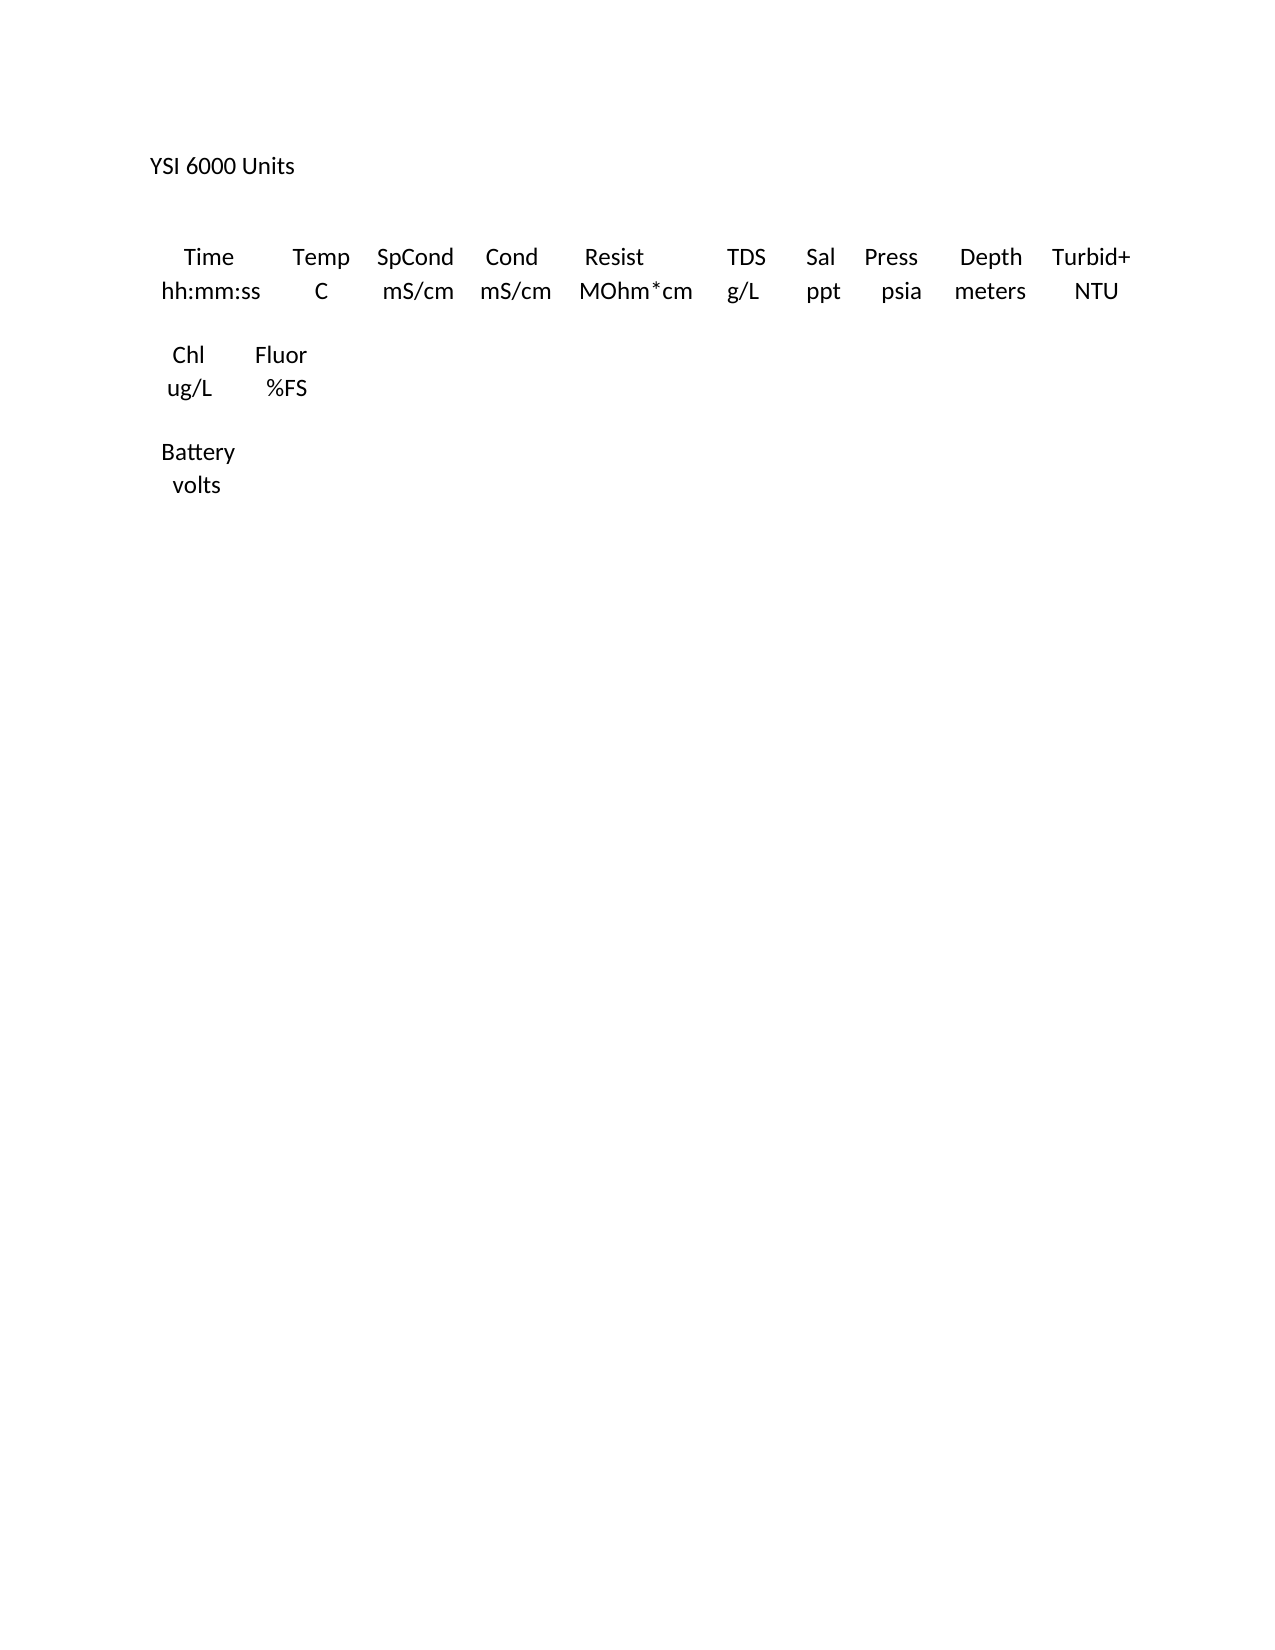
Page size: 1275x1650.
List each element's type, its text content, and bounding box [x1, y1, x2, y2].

table_header Resist [568, 211, 704, 272]
table_cell ppt [778, 272, 853, 305]
table_header SpCond [366, 211, 469, 272]
table_cell %FS [244, 369, 337, 403]
table_cell g/L [704, 272, 778, 305]
text YSI 6000 Units [150, 150, 1125, 181]
table_header Chl [150, 336, 244, 369]
table_header Temp [281, 211, 366, 272]
table_cell volts [150, 466, 1275, 500]
table_cell mS/cm [469, 272, 568, 305]
table_cell meters [938, 272, 1041, 305]
table_header Turbid+ [1041, 211, 1144, 272]
table_cell C [281, 272, 366, 305]
table_header Depth [938, 211, 1041, 272]
table_header Battery [150, 433, 1275, 466]
table_header Fluor [244, 336, 337, 369]
table_header TDS [704, 211, 778, 272]
table_cell psia [853, 272, 937, 305]
table_cell NTU [1041, 272, 1144, 305]
table_header Time [150, 211, 281, 272]
table_cell mS/cm [366, 272, 469, 305]
table_header Cond [469, 211, 568, 272]
table_header Sal [778, 211, 853, 272]
table_cell ug/L [150, 369, 244, 403]
table_cell hh:mm:ss [150, 272, 281, 305]
table_cell MOhm*cm [568, 272, 704, 305]
table_header Press [853, 211, 937, 272]
